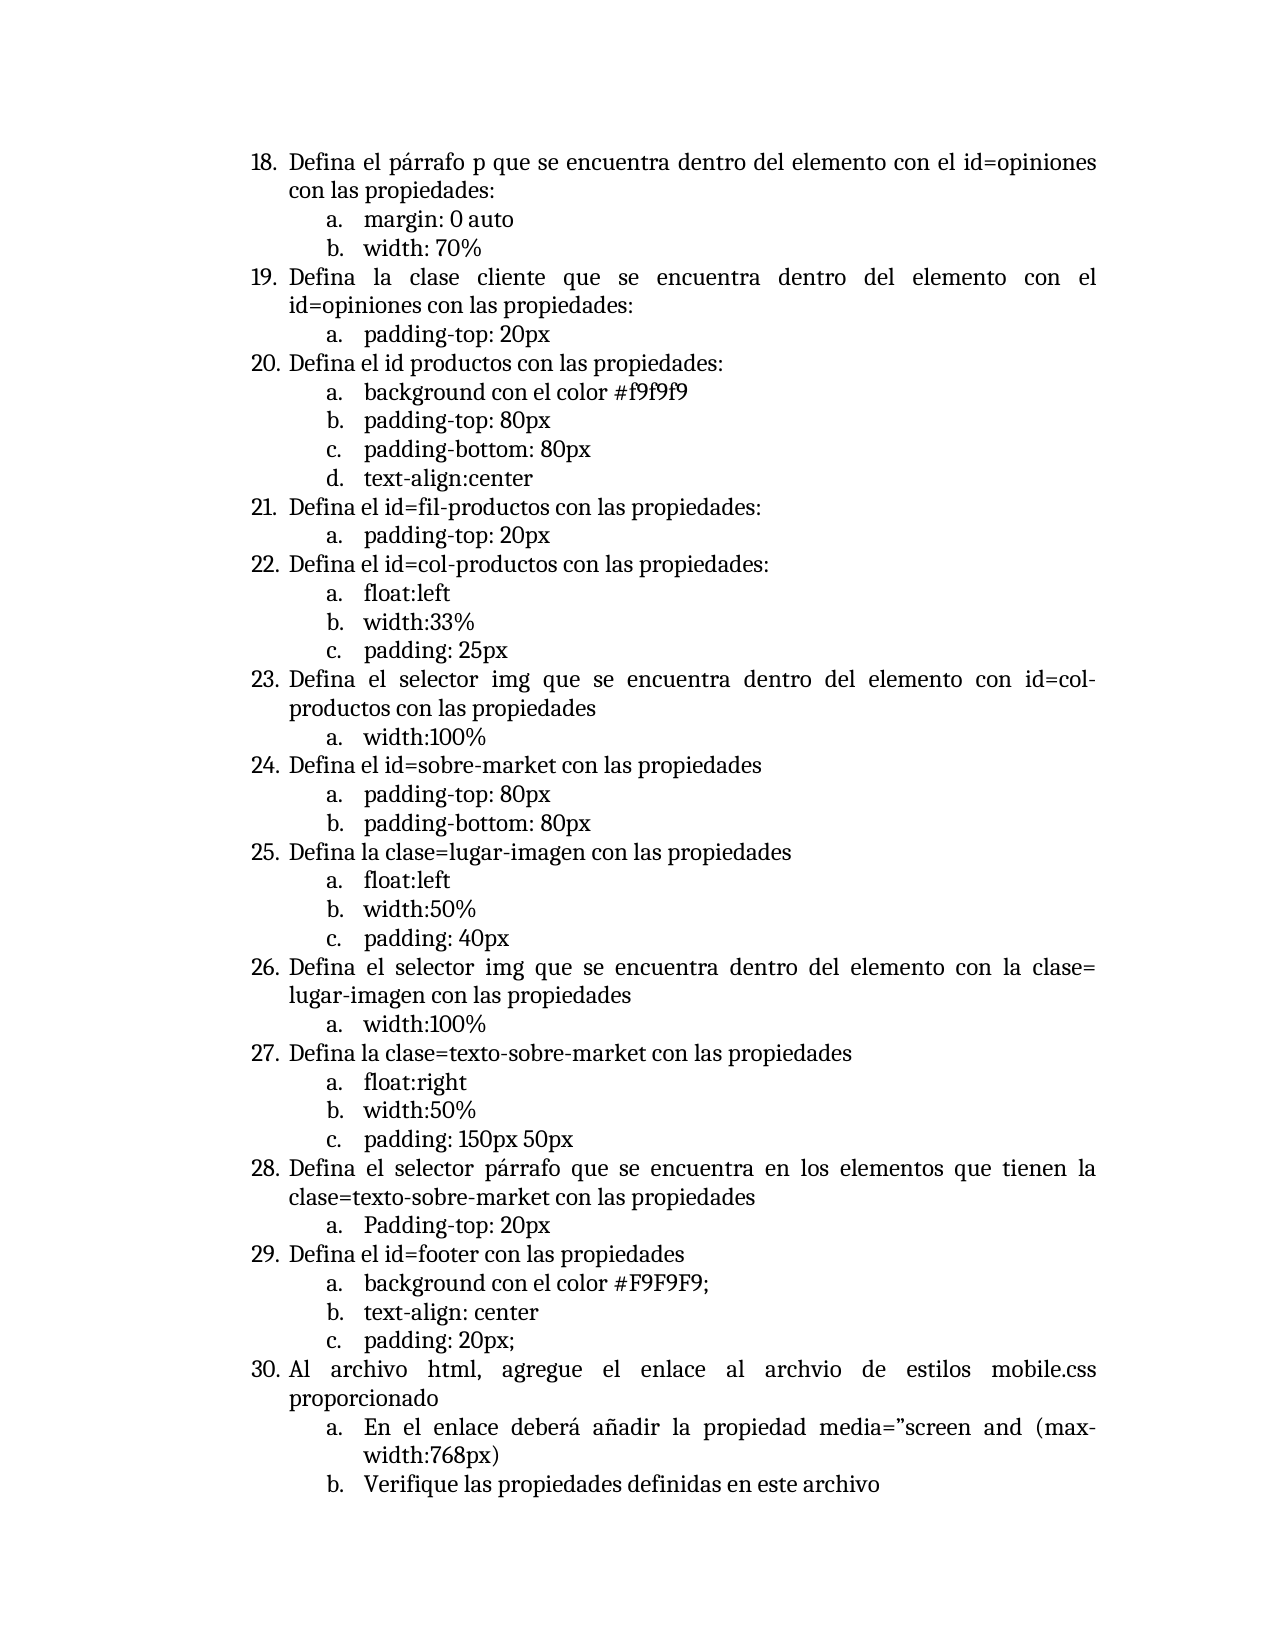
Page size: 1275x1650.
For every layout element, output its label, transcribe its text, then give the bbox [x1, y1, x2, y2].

list Defina el id productos con las propiedades: [251, 349, 1098, 378]
list padding-top: 20px [326, 521, 1098, 550]
list Verifique las propiedades definidas en este archivo [326, 1470, 1098, 1499]
list padding-top: 20px [326, 320, 1098, 349]
list padding-top: 80px [326, 406, 1098, 435]
list padding: 25px [326, 636, 1098, 665]
list padding: 20px; [326, 1326, 1098, 1355]
list Defina el id=fil-productos con las propiedades: [251, 493, 1098, 521]
list Defina el selector párrafo que se encuentra en los elementos que tienen la clase=texto-sobre-market con las propiedades [251, 1154, 1098, 1211]
list padding-bottom: 80px [326, 435, 1098, 464]
list margin: 0 auto [326, 205, 1098, 234]
list Defina el párrafo p que se encuentra dentro del elemento con el id=opiniones con las propiedades: [251, 148, 1098, 205]
list Padding-top: 20px [326, 1211, 1098, 1240]
list Al archivo html, agregue el enlace al archvio de estilos mobile.css proporcionado [251, 1355, 1098, 1413]
list width: 70% [326, 234, 1098, 263]
list Defina el selector img que se encuentra dentro del elemento con la clase= lugar-imagen con las propiedades [251, 953, 1098, 1010]
list Defina el id=col-productos con las propiedades: [251, 550, 1098, 579]
list float:right [326, 1068, 1098, 1096]
list padding-bottom: 80px [326, 809, 1098, 838]
list float:left [326, 579, 1098, 608]
list background con el color #f9f9f9 [326, 378, 1098, 406]
list Defina el selector img que se encuentra dentro del elemento con id=col-productos con las propiedades [251, 665, 1098, 723]
list width:100% [326, 1010, 1098, 1039]
list padding: 150px 50px [326, 1125, 1098, 1154]
list text-align: center [326, 1298, 1098, 1326]
list width:50% [326, 1096, 1098, 1125]
list Defina la clase cliente que se encuentra dentro del elemento con el id=opiniones con las propiedades: [251, 263, 1098, 320]
list width:50% [326, 895, 1098, 924]
list text-align:center [326, 464, 1098, 493]
list En el enlace deberá añadir la propiedad media=”screen and (max-width:768px) [326, 1413, 1098, 1470]
list Defina el id=sobre-market con las propiedades [251, 751, 1098, 780]
list float:left [326, 866, 1098, 895]
list padding: 40px [326, 924, 1098, 953]
list width:100% [326, 723, 1098, 751]
list Defina la clase=texto-sobre-market con las propiedades [251, 1039, 1098, 1068]
list Defina el id=footer con las propiedades [251, 1240, 1098, 1269]
list width:33% [326, 608, 1098, 636]
list padding-top: 80px [326, 780, 1098, 809]
list background con el color #F9F9F9; [326, 1269, 1098, 1298]
list Defina la clase=lugar-imagen con las propiedades [251, 838, 1098, 866]
